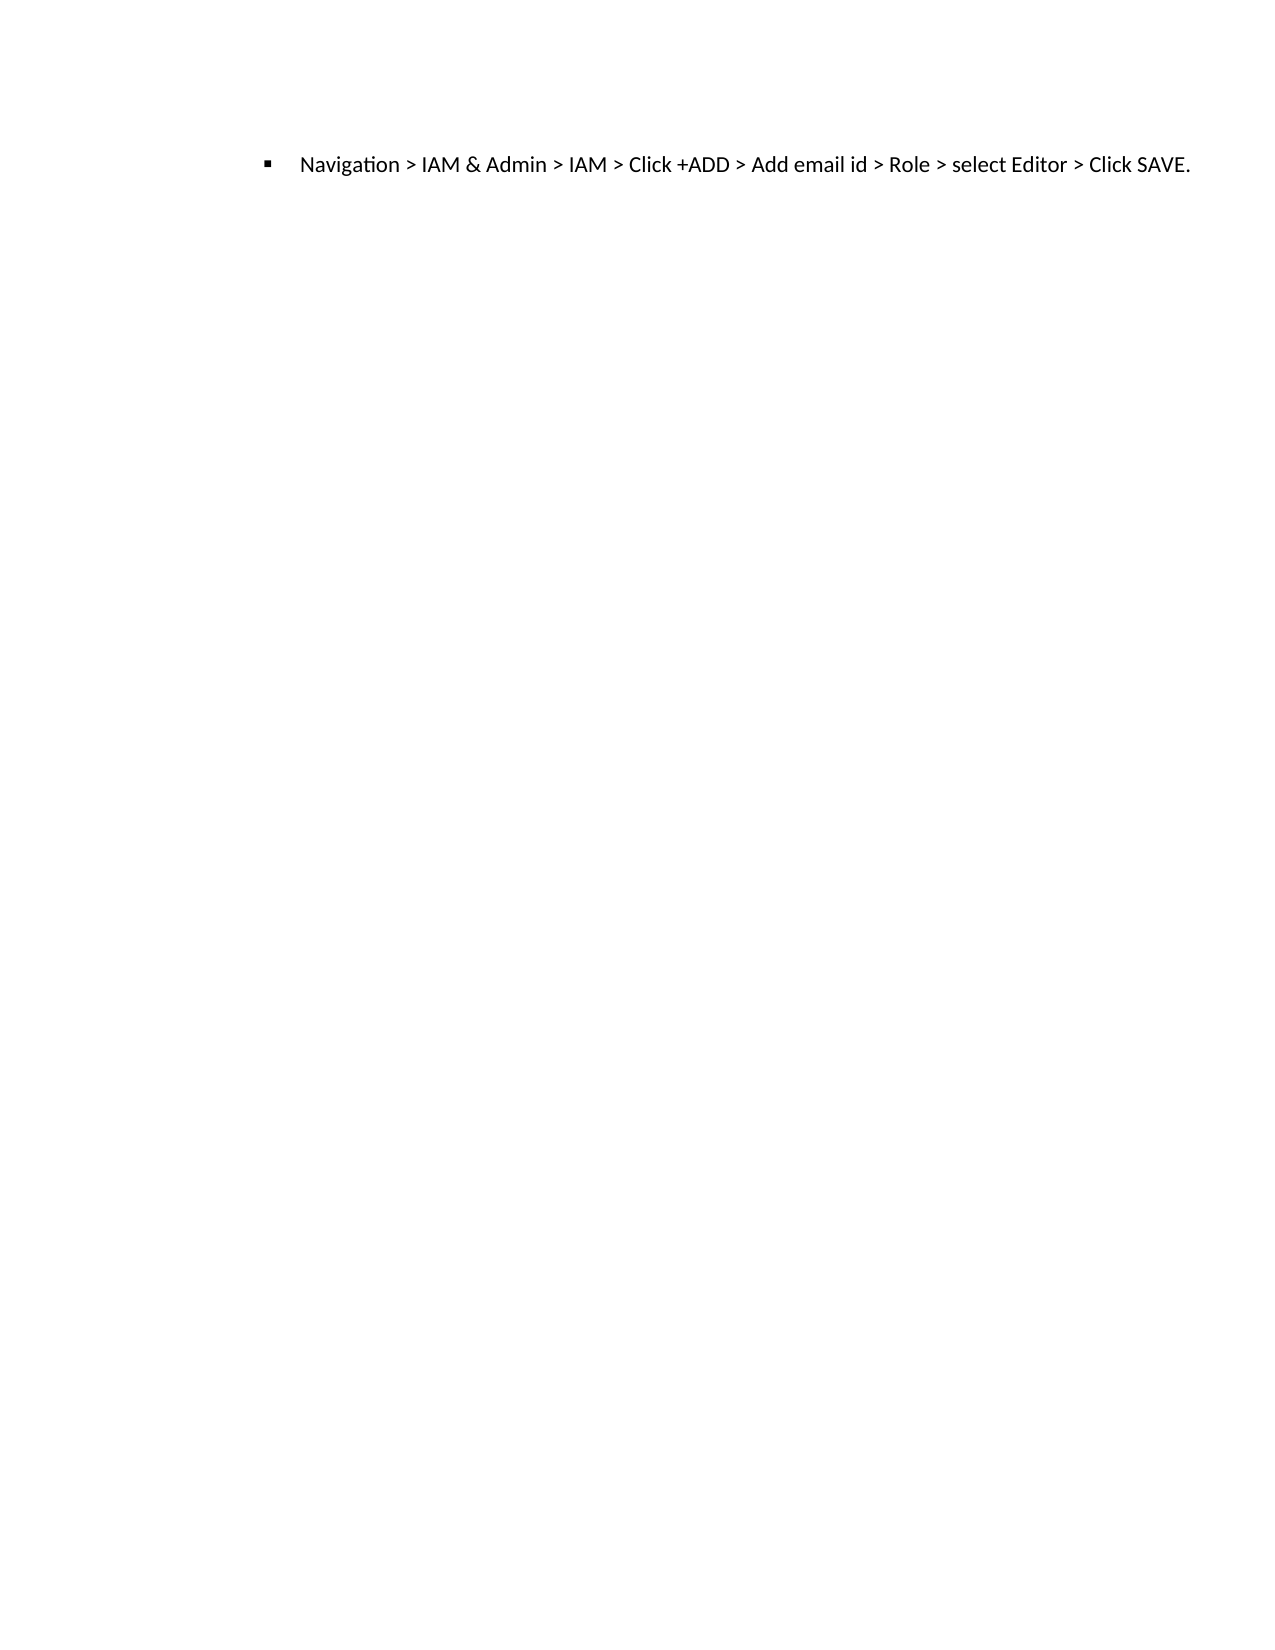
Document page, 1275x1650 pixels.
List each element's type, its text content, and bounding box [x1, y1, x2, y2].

list Navigation > IAM & Admin > IAM > Click +ADD > Add email id > Role > select Editor > Click SAVE. [262, 150, 1209, 178]
